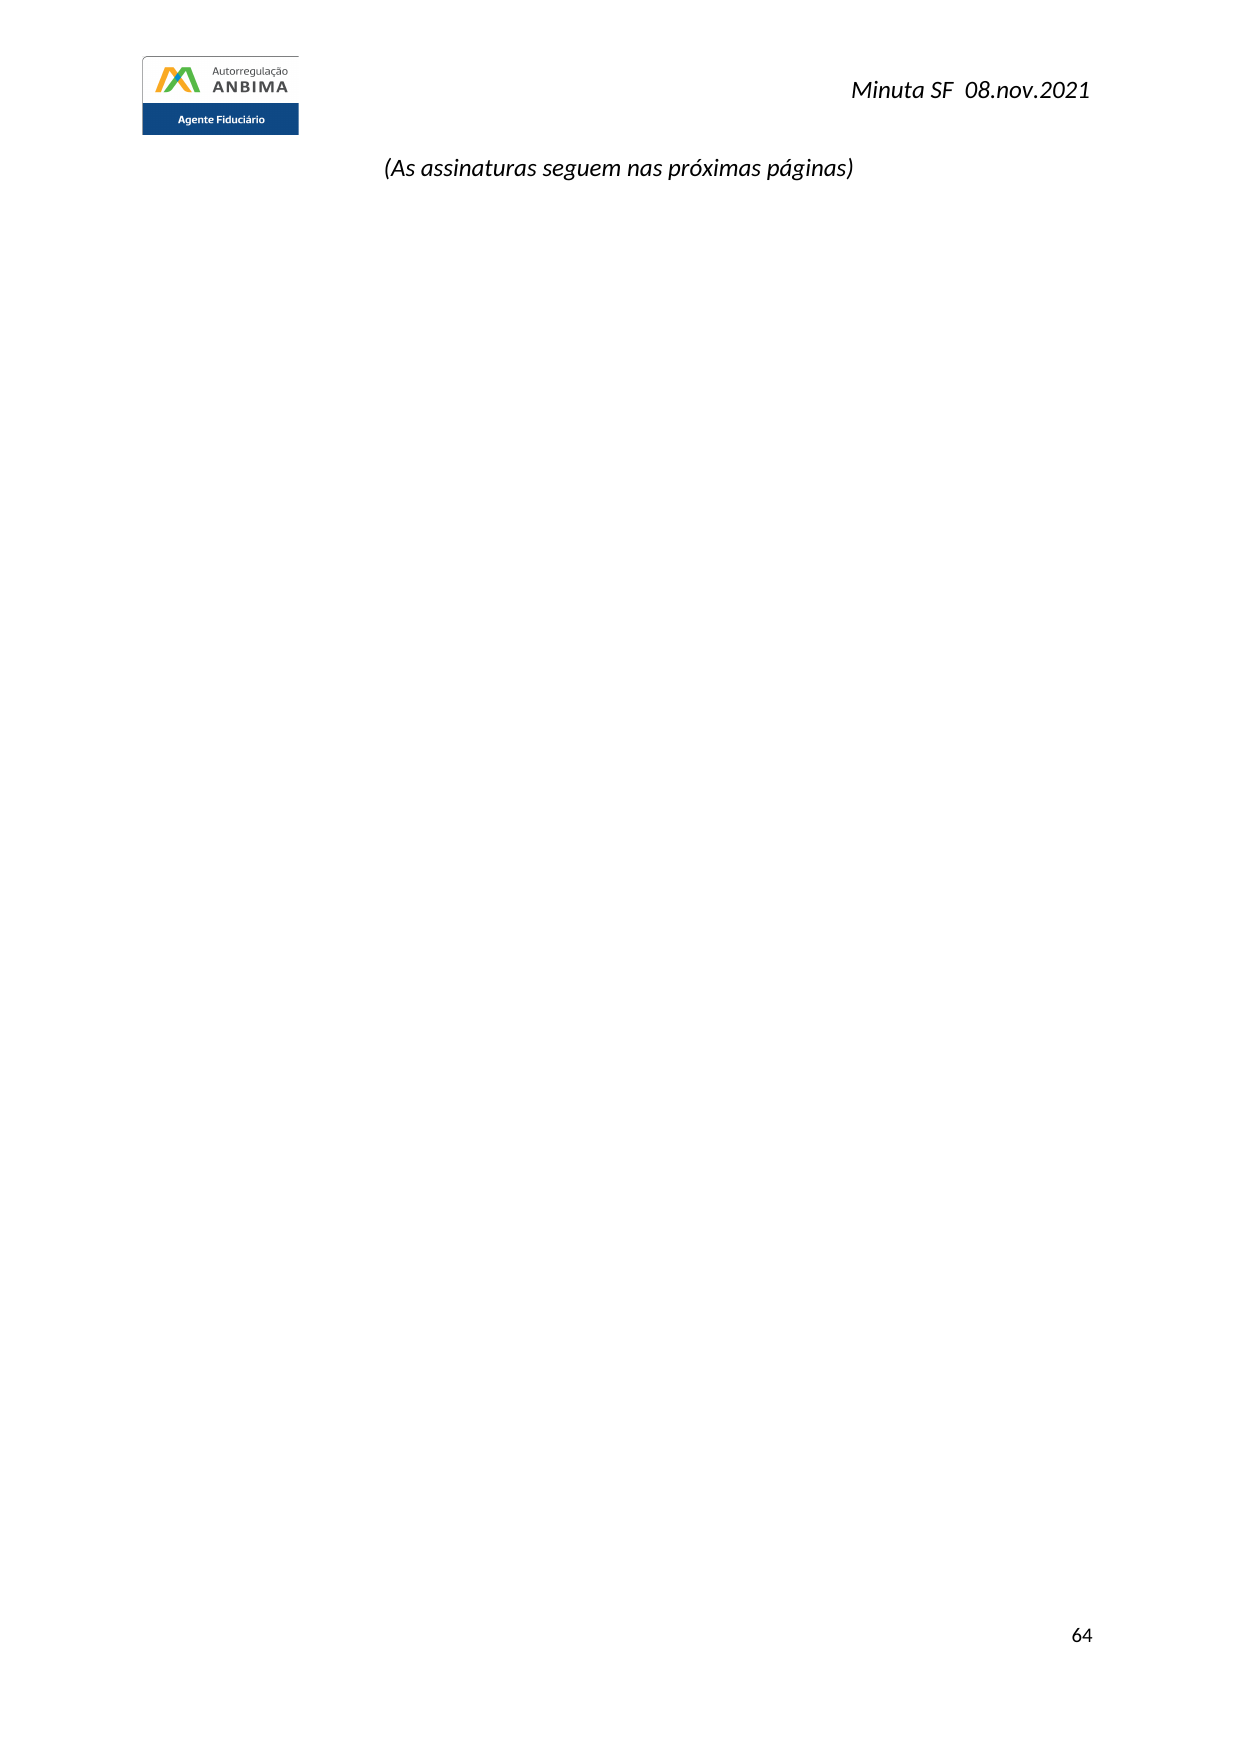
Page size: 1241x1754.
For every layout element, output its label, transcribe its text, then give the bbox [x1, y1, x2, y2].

text (As assinaturas seguem nas próximas páginas) [148, 148, 1092, 183]
picture [142, 56, 299, 135]
